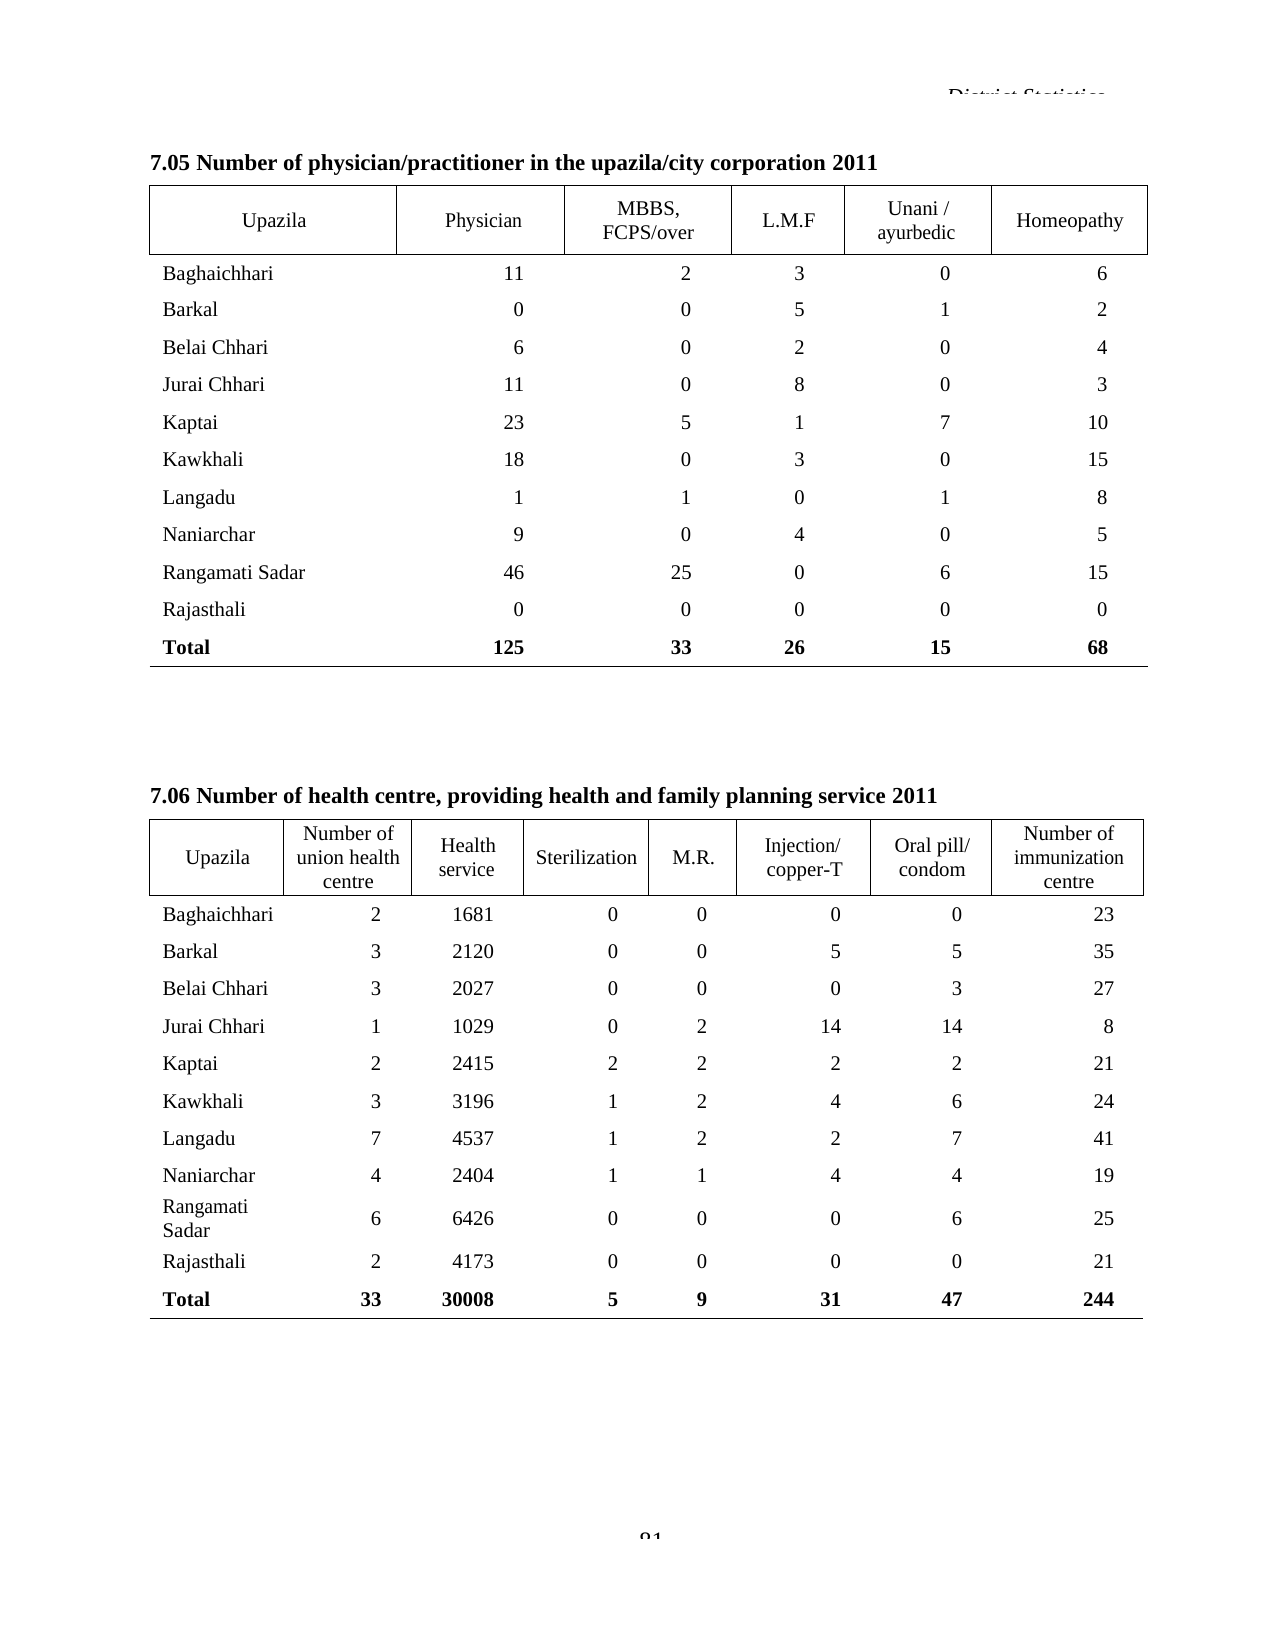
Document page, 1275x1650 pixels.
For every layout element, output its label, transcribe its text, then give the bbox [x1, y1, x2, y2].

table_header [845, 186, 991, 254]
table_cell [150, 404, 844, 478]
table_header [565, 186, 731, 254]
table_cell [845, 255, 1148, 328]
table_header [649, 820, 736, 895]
list Number of health centre, providing health and family planning service 2011 [150, 782, 1175, 808]
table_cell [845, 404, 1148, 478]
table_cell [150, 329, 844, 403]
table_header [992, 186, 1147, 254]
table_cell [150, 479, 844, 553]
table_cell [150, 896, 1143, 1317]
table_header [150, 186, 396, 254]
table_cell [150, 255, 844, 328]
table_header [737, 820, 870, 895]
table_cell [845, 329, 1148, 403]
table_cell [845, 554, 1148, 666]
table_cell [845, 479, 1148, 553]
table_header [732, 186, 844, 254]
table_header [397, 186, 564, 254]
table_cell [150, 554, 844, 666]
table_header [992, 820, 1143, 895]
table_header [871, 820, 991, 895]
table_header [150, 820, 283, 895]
list Number of physician/practitioner in the upazila/city corporation 2011 [150, 148, 1175, 175]
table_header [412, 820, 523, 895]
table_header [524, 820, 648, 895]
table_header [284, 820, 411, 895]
